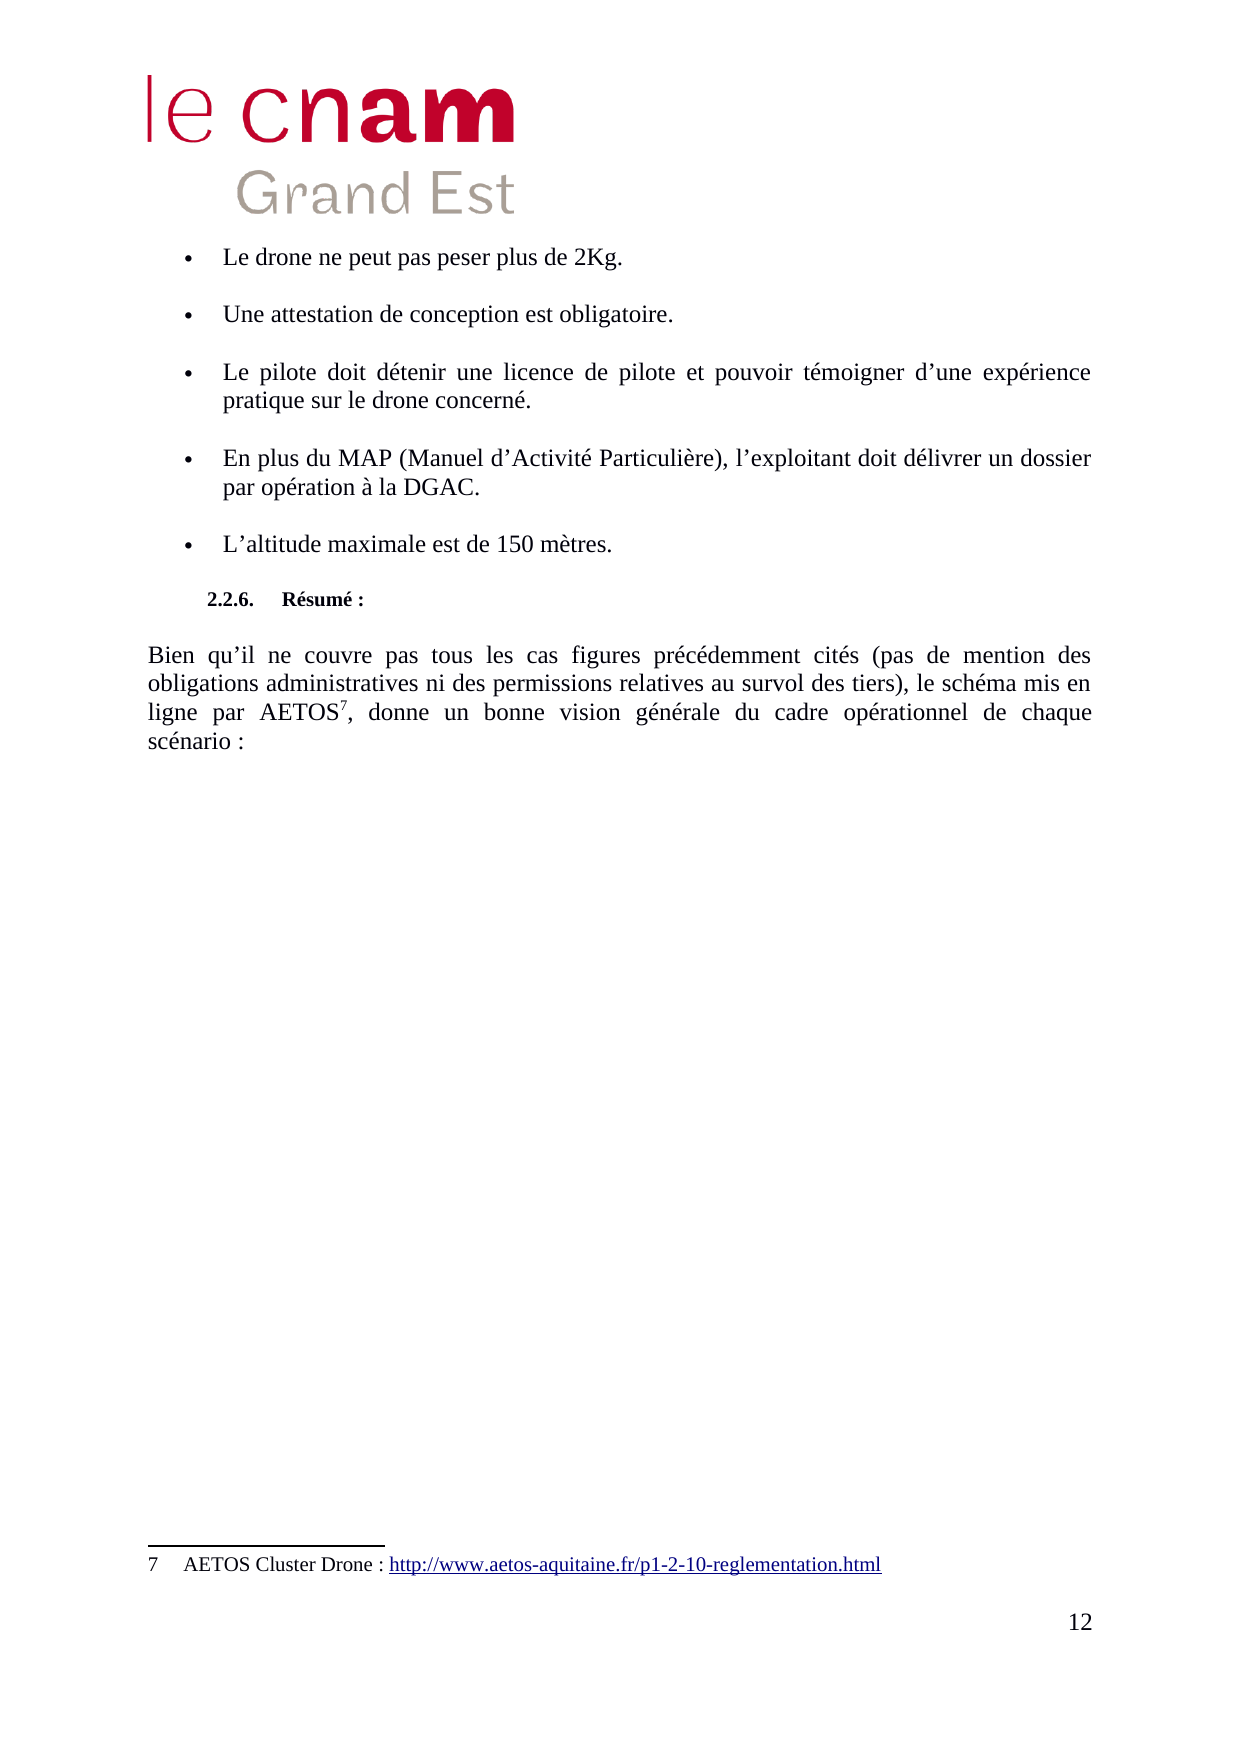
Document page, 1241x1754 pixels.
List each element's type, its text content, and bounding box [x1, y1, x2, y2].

list Une attestation de conception est obligatoire. [185, 299, 1092, 328]
list Le drone ne peut pas peser plus de 2Kg. [185, 242, 1092, 271]
text Bien qu’il ne couvre pas tous les cas figures précédemment cités (pas de mention des obligations administratives ni des permissions relatives au survol des tiers), le schéma mis en ligne par AETOS, donne un bonne vision générale du cadre opérationnel de chaque scénario : [148, 640, 1092, 755]
list En plus du MAP (Manuel d’Activité Particulière), l’exploitant doit délivrer un dossier par opération à la DGAC. [185, 443, 1092, 501]
picture [147, 75, 514, 214]
list Le pilote doit détenir une licence de pilote et pouvoir témoigner d’une expérience pratique sur le drone concerné. [185, 357, 1092, 414]
list L’altitude maximale est de 150 mètres. [185, 529, 1092, 558]
subtitle Résumé : [207, 587, 1092, 611]
